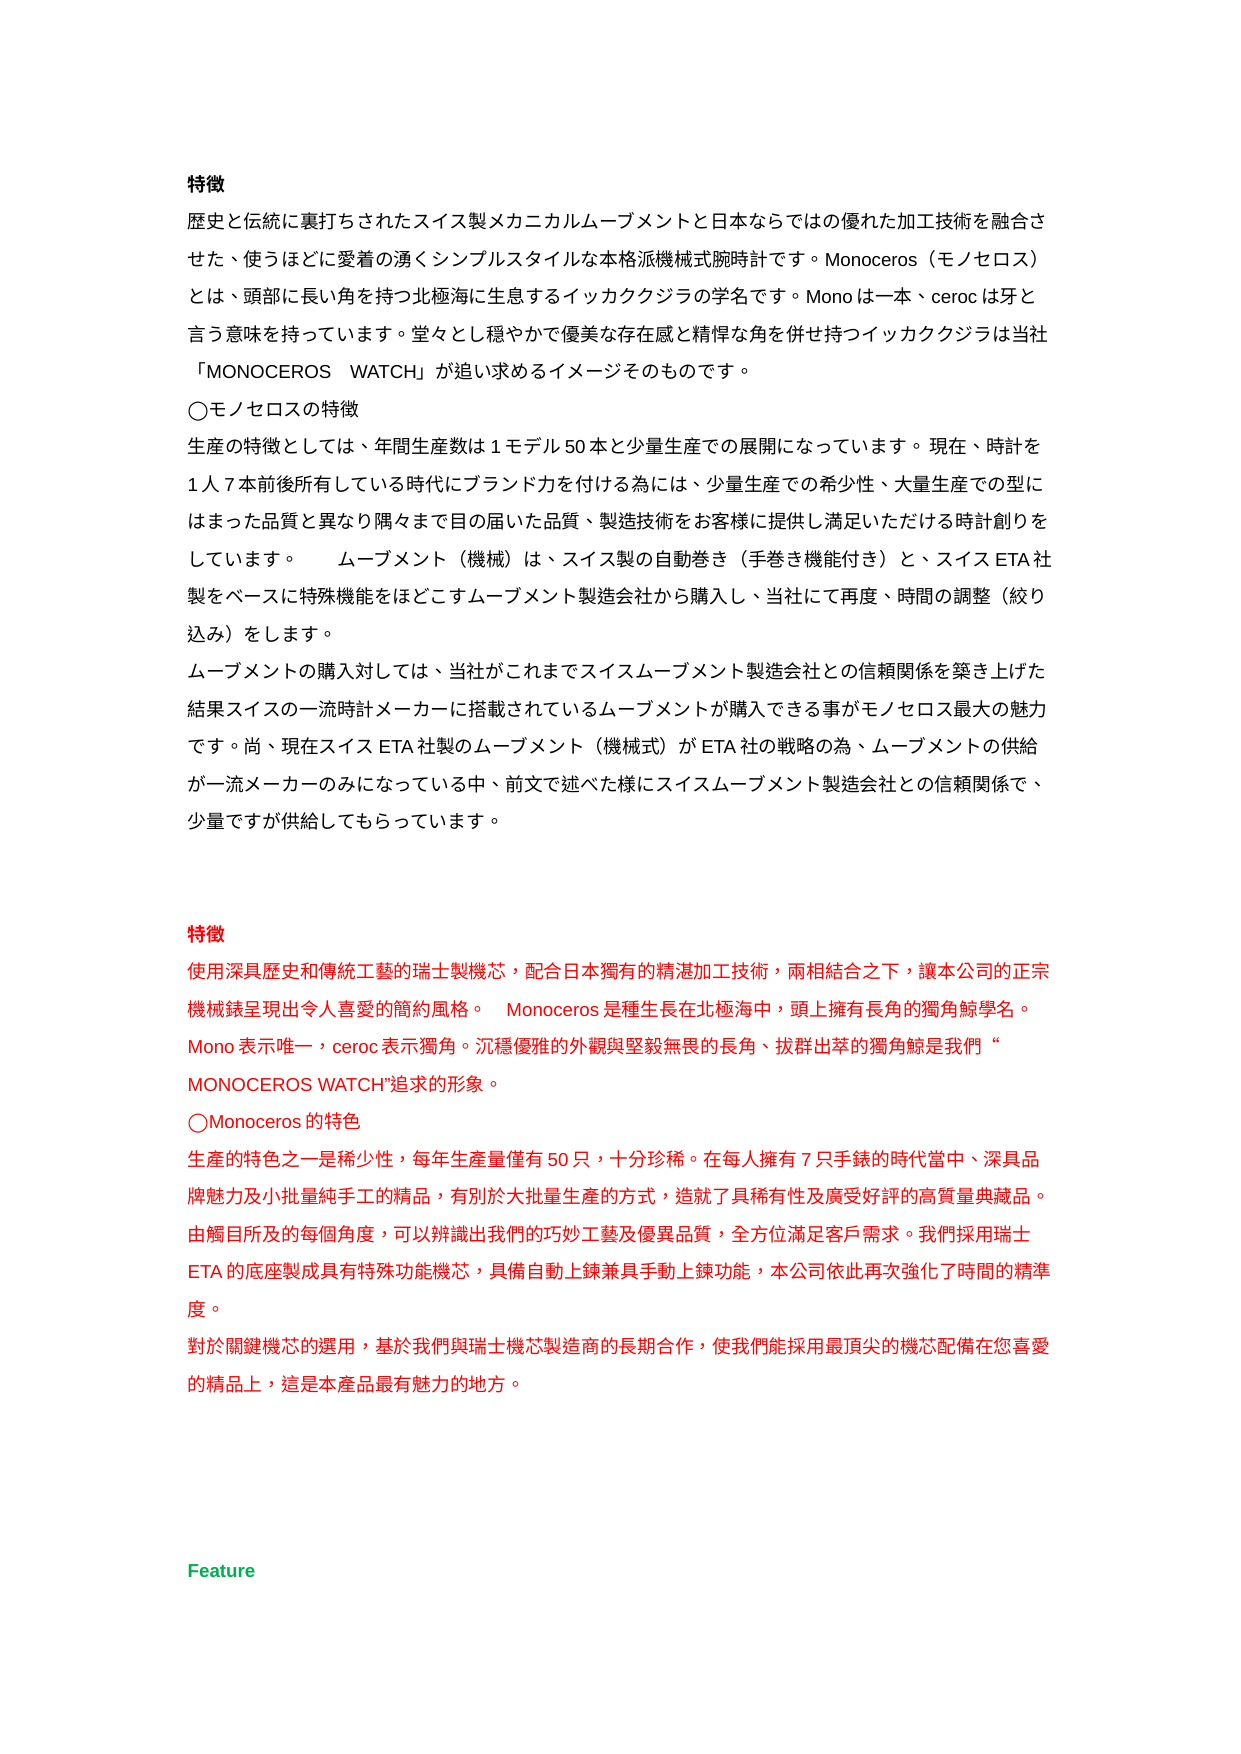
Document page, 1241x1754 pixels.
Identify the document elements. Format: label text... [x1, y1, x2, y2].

text 歴史と伝統に裏打ちされたスイス製メカニカルムーブメントと日本ならではの優れた加工技術を融合させた、使うほどに愛着の湧くシンプルスタイルな本格派機械式腕時計です。Monoceros（モノセロス）とは、頭部に長い角を持つ北極海に生息するイッカククジラの学名です。Monoは一本、cerocは牙と言う意味を持っています。堂々とし穏やかで優美な存在感と精悍な角を併せ持つイッカククジラは当社「MONOCEROS WATCH」が追い求めるイメージそのものです。 [187, 202, 1053, 389]
text 使用深具歷史和傳統工藝的瑞士製機芯，配合日本獨有的精湛加工技術，兩相結合之下，讓本公司的正宗機械錶呈現出令人喜愛的簡約風格。 Monoceros是種生長在北極海中，頭上擁有長角的獨角鯨學名。Mono表示唯一，ceroc表示獨角。沉穩優雅的外觀與堅毅無畏的長角、拔群出萃的獨角鯨是我們“ MONOCEROS WATCH”追求的形象。 [187, 952, 1053, 1102]
text Feature [187, 1552, 1053, 1589]
text ◯モノセロスの特徴 [187, 389, 1053, 427]
text 生產的特色之一是稀少性，每年生產量僅有50只，十分珍稀。在每人擁有7只手錶的時代當中、深具品牌魅力及小批量純手工的精品，有別於大批量生產的方式，造就了具稀有性及廣受好評的高質量典藏品。由觸目所及的每個角度，可以辨識出我們的巧妙工藝及優異品質，全方位滿足客戶需求。我們採用瑞士ETA的底座製成具有特殊功能機芯，具備自動上鍊兼具手動上鍊功能，本公司依此再次強化了時間的精準度。 [187, 1139, 1053, 1327]
text ムーブメントの購入対しては、当社がこれまでスイスムーブメント製造会社との信頼関係を築き上げた結果スイスの一流時計メーカーに搭載されているムーブメントが購入できる事がモノセロス最大の魅力です。尚、現在スイスETA社製のムーブメント（機械式）がETA社の戦略の為、ムーブメントの供給が一流メーカーのみになっている中、前文で述べた様にスイスムーブメント製造会社との信頼関係で、少量ですが供給してもらっています。 [187, 652, 1053, 839]
text 對於關鍵機芯的選用，基於我們與瑞士機芯製造商的長期合作，使我們能採用最頂尖的機芯配備在您喜愛的精品上，這是本產品最有魅力的地方。 [187, 1327, 1053, 1402]
text 特徴 [187, 164, 1053, 202]
text 生産の特徴としては、年間生産数は1モデル50本と少量生産での展開になっています。 現在、時計を1人7本前後所有している時代にブランド力を付ける為には、少量生産での希少性、大量生産での型にはまった品質と異なり隅々まで目の届いた品質、製造技術をお客様に提供し満足いただける時計創りをしています。 ムーブメント（機械）は、スイス製の自動巻き（手巻き機能付き）と、スイスETA社製をベースに特殊機能をほどこすムーブメント製造会社から購入し、当社にて再度、時間の調整（絞り込み）をします。 [187, 427, 1053, 652]
text 特徵 [187, 914, 1053, 952]
text ◯Monoceros的特色 [187, 1102, 1053, 1139]
